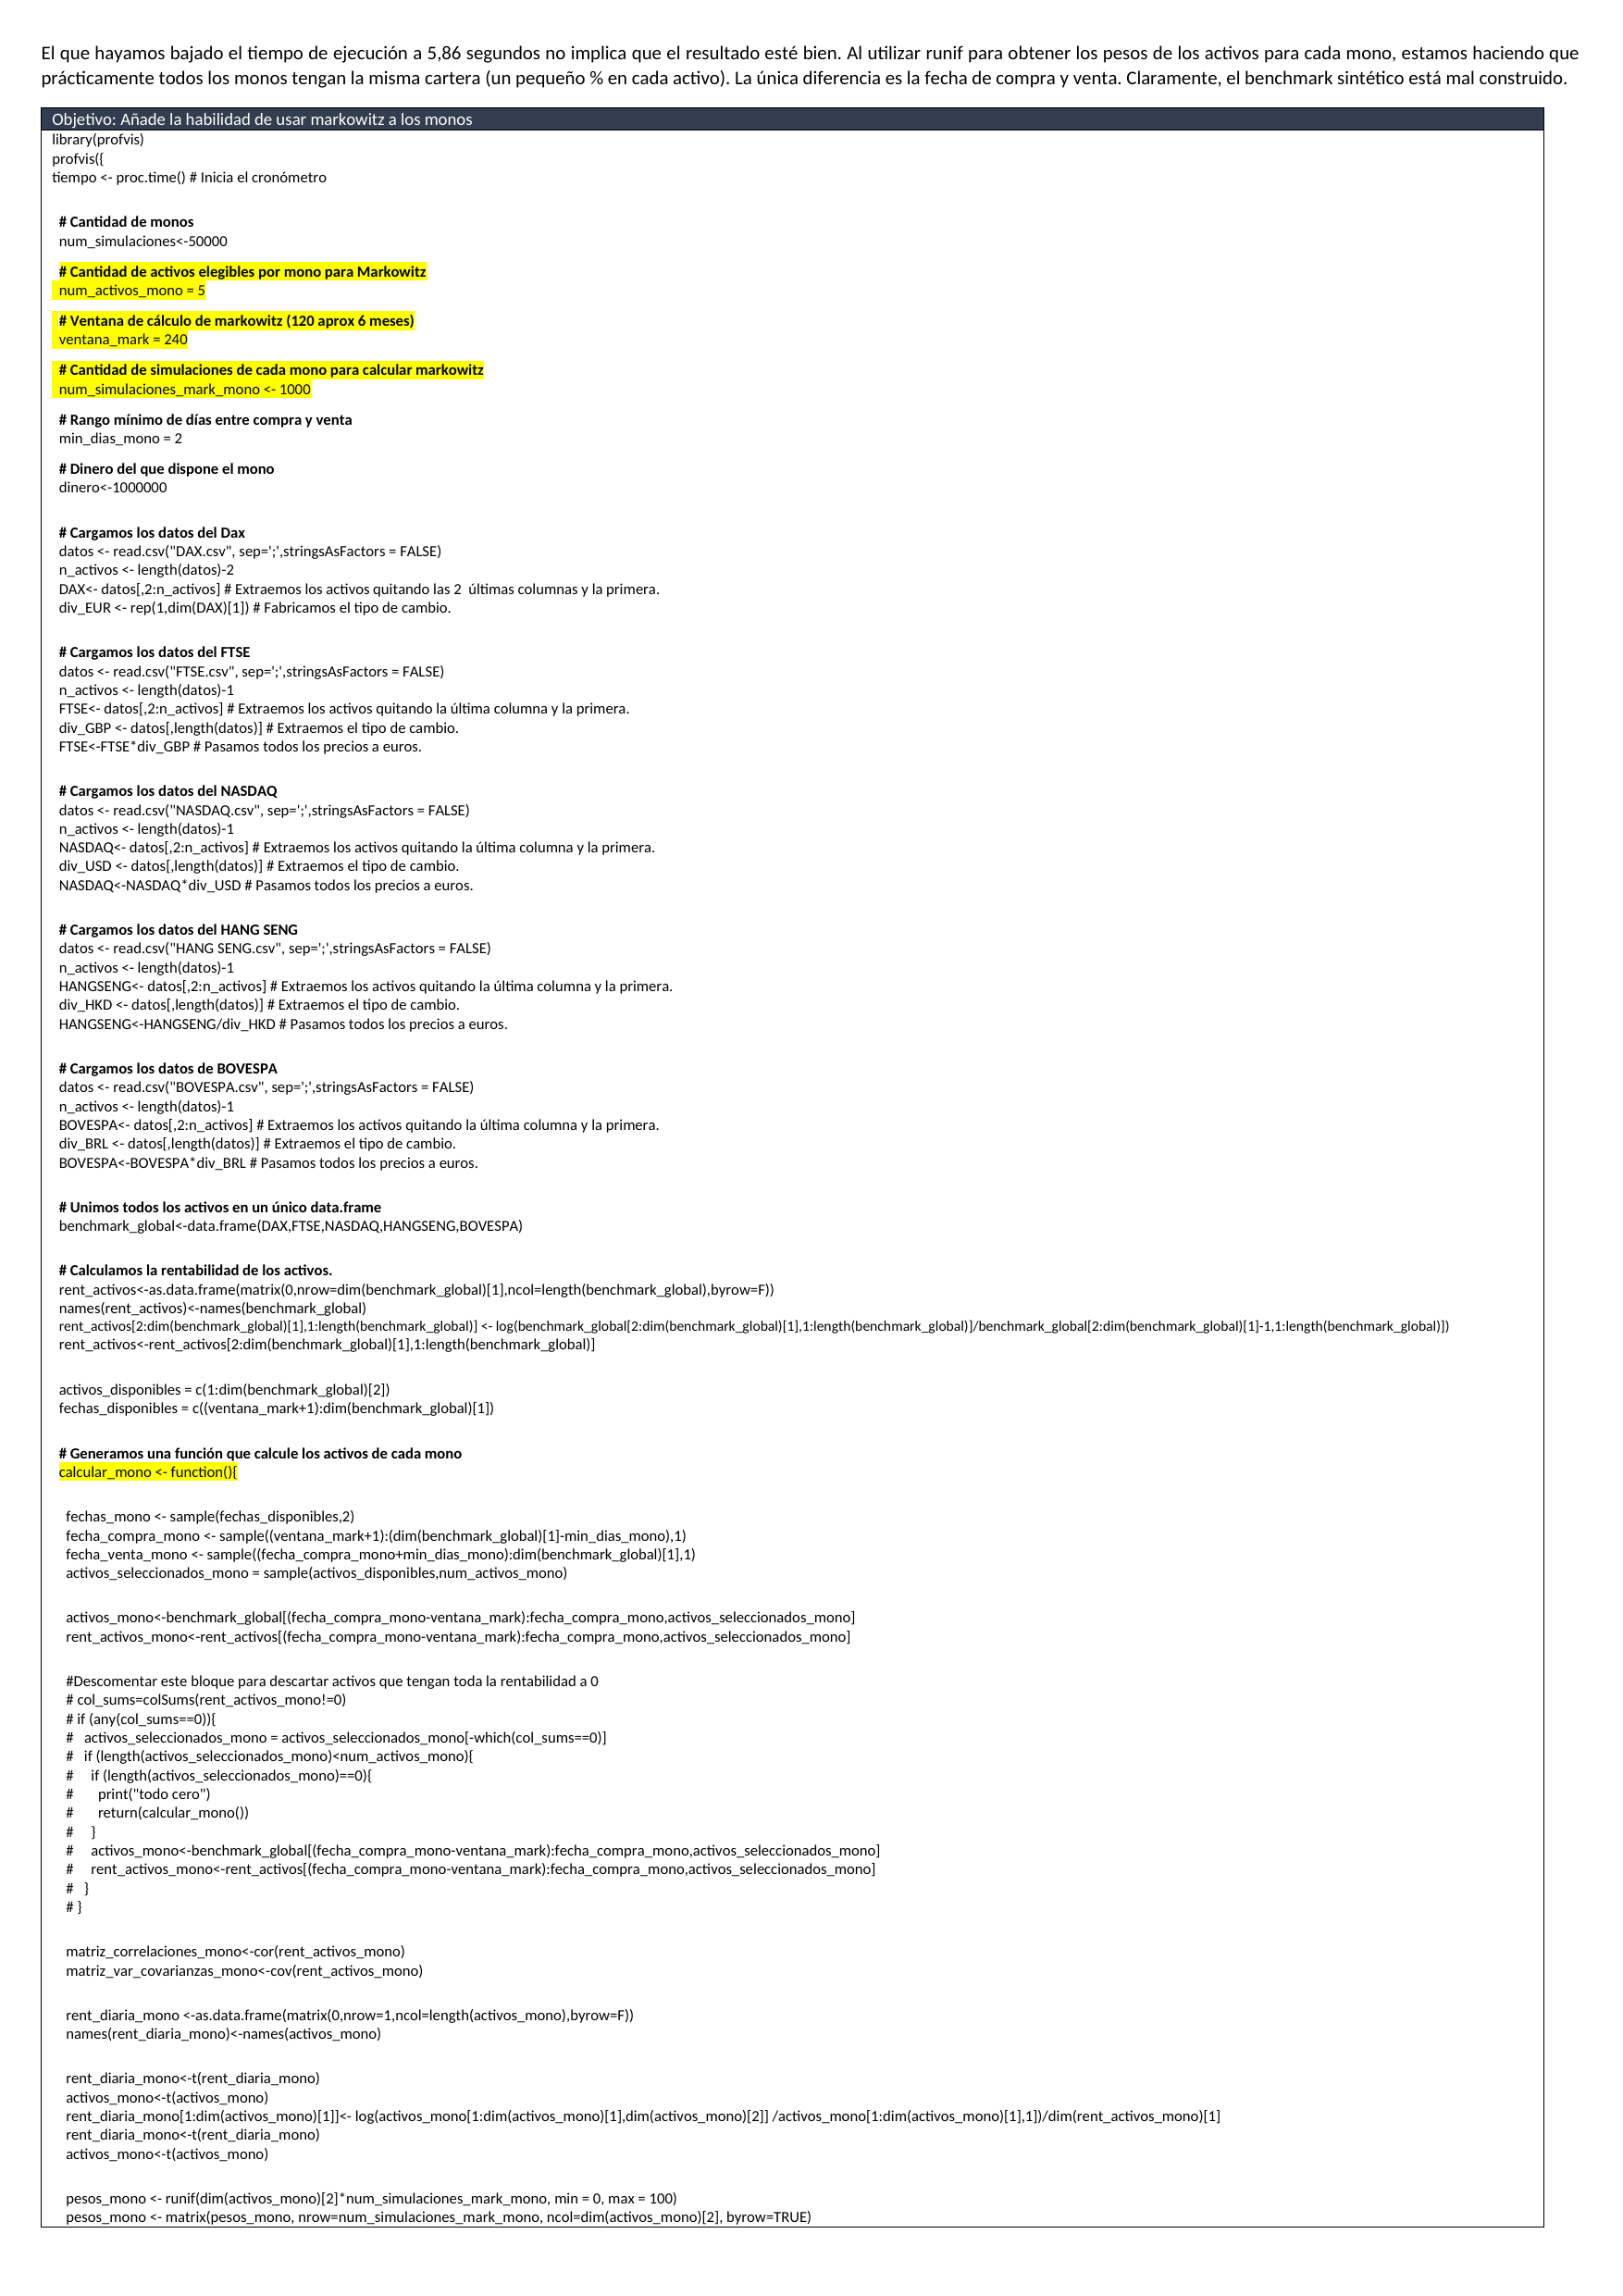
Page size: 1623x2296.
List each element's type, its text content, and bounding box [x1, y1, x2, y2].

text El que hayamos bajado el tiempo de ejecución a 5,86 segundos no implica que el resultado esté bien. Al utilizar runif para obtener los pesos de los activos para cada mono, estamos haciendo que prácticamente todos los monos tengan la misma cartera (un pequeño % en cada activo). La única diferencia es la fecha de compra y venta. Claramente, el benchmark sintético está mal construido. [41, 41, 1582, 90]
table_header Objetivo: Añade la habilidad de usar markowitz a los monos [42, 108, 1543, 130]
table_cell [42, 130, 1543, 2227]
